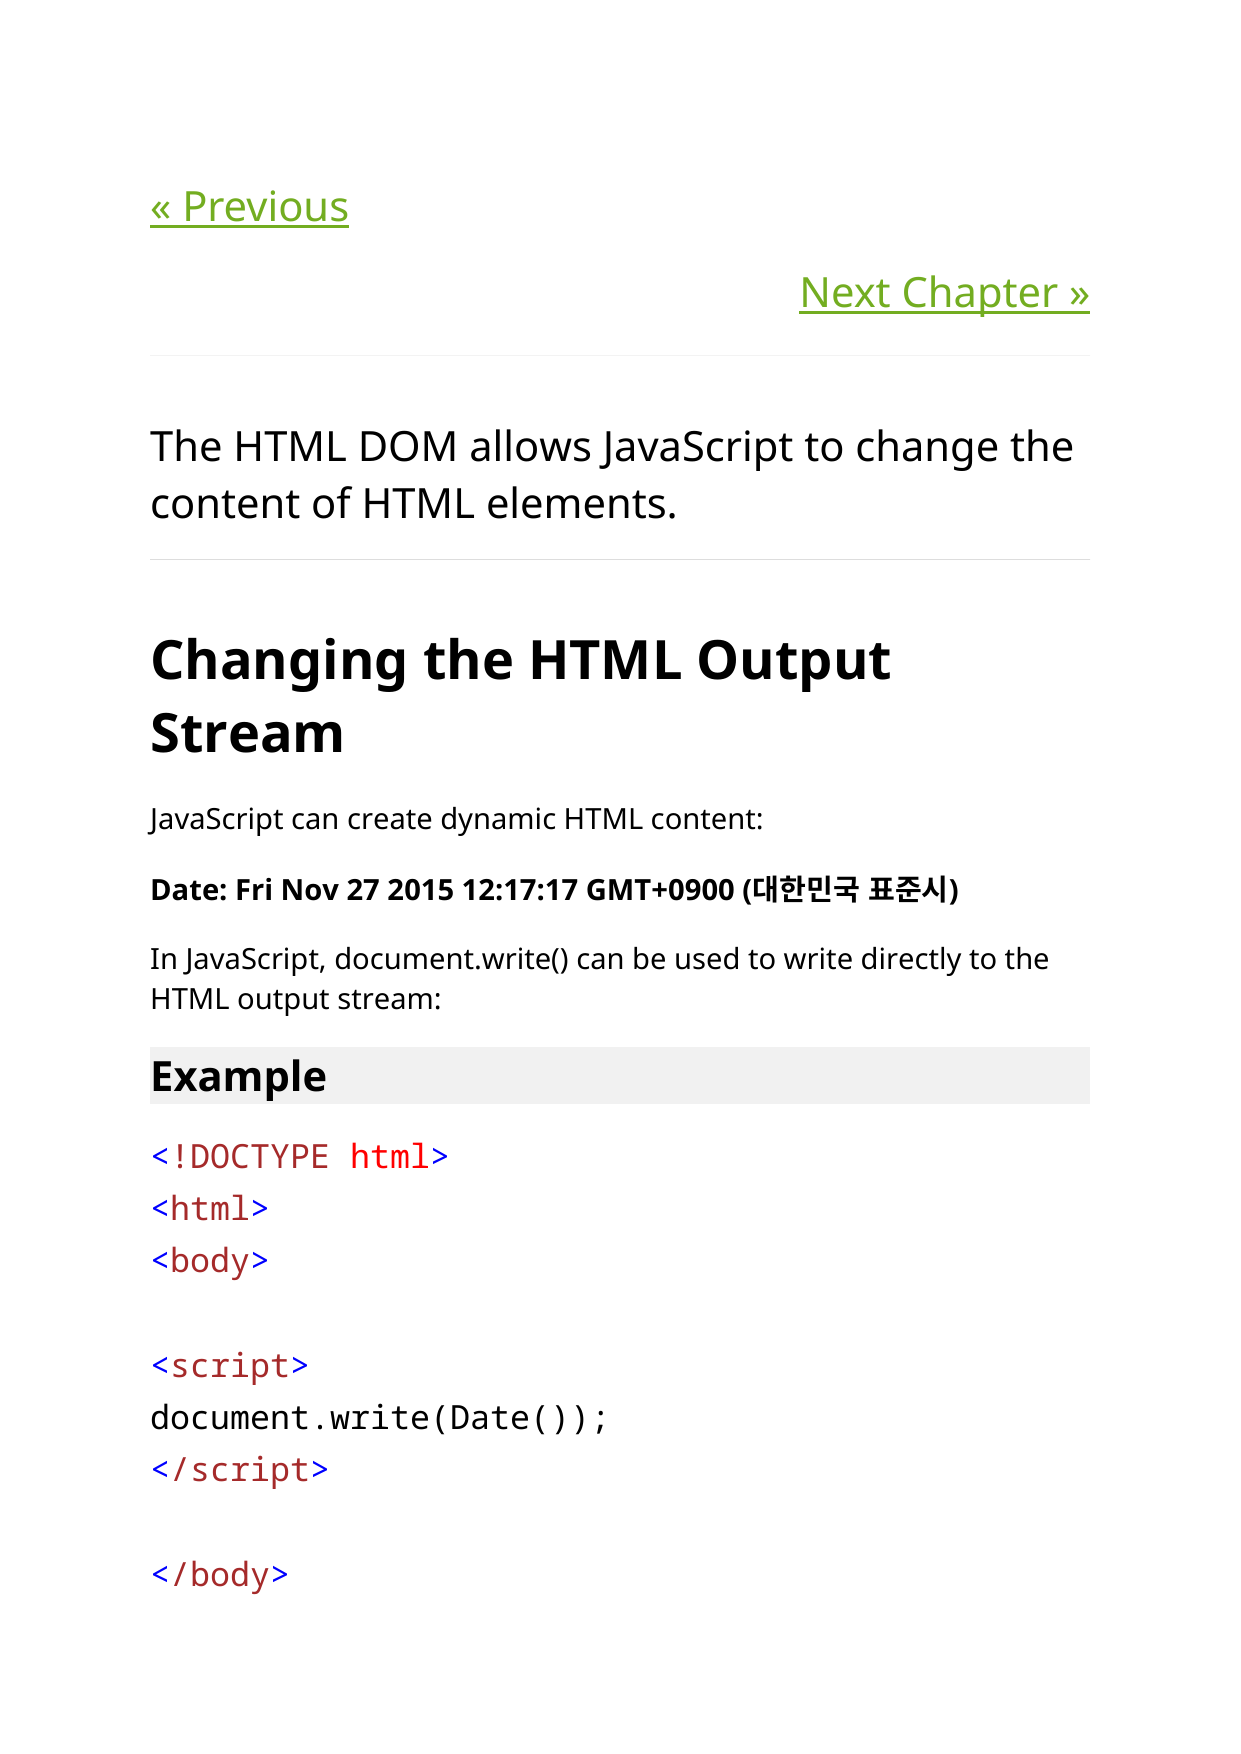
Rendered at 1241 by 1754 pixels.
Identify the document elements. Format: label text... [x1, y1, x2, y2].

text In JavaScript, document.write() can be used to write directly to the HTML output stream: [150, 938, 1090, 1018]
text The HTML DOM allows JavaScript to change the content of HTML elements. [150, 417, 1090, 530]
text Next Chapter » [150, 263, 1090, 320]
subtitle Changing the HTML Output Stream [150, 621, 1090, 769]
text « Previous [150, 177, 1090, 234]
subtitle Example [150, 1047, 1090, 1104]
text Date: Fri Nov 27 2015 12:17:17 GMT+0900 (대한민국 표준시) [150, 867, 1090, 909]
text JavaScript can create dynamic HTML content: [150, 798, 1090, 838]
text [150, 1133, 1090, 1596]
